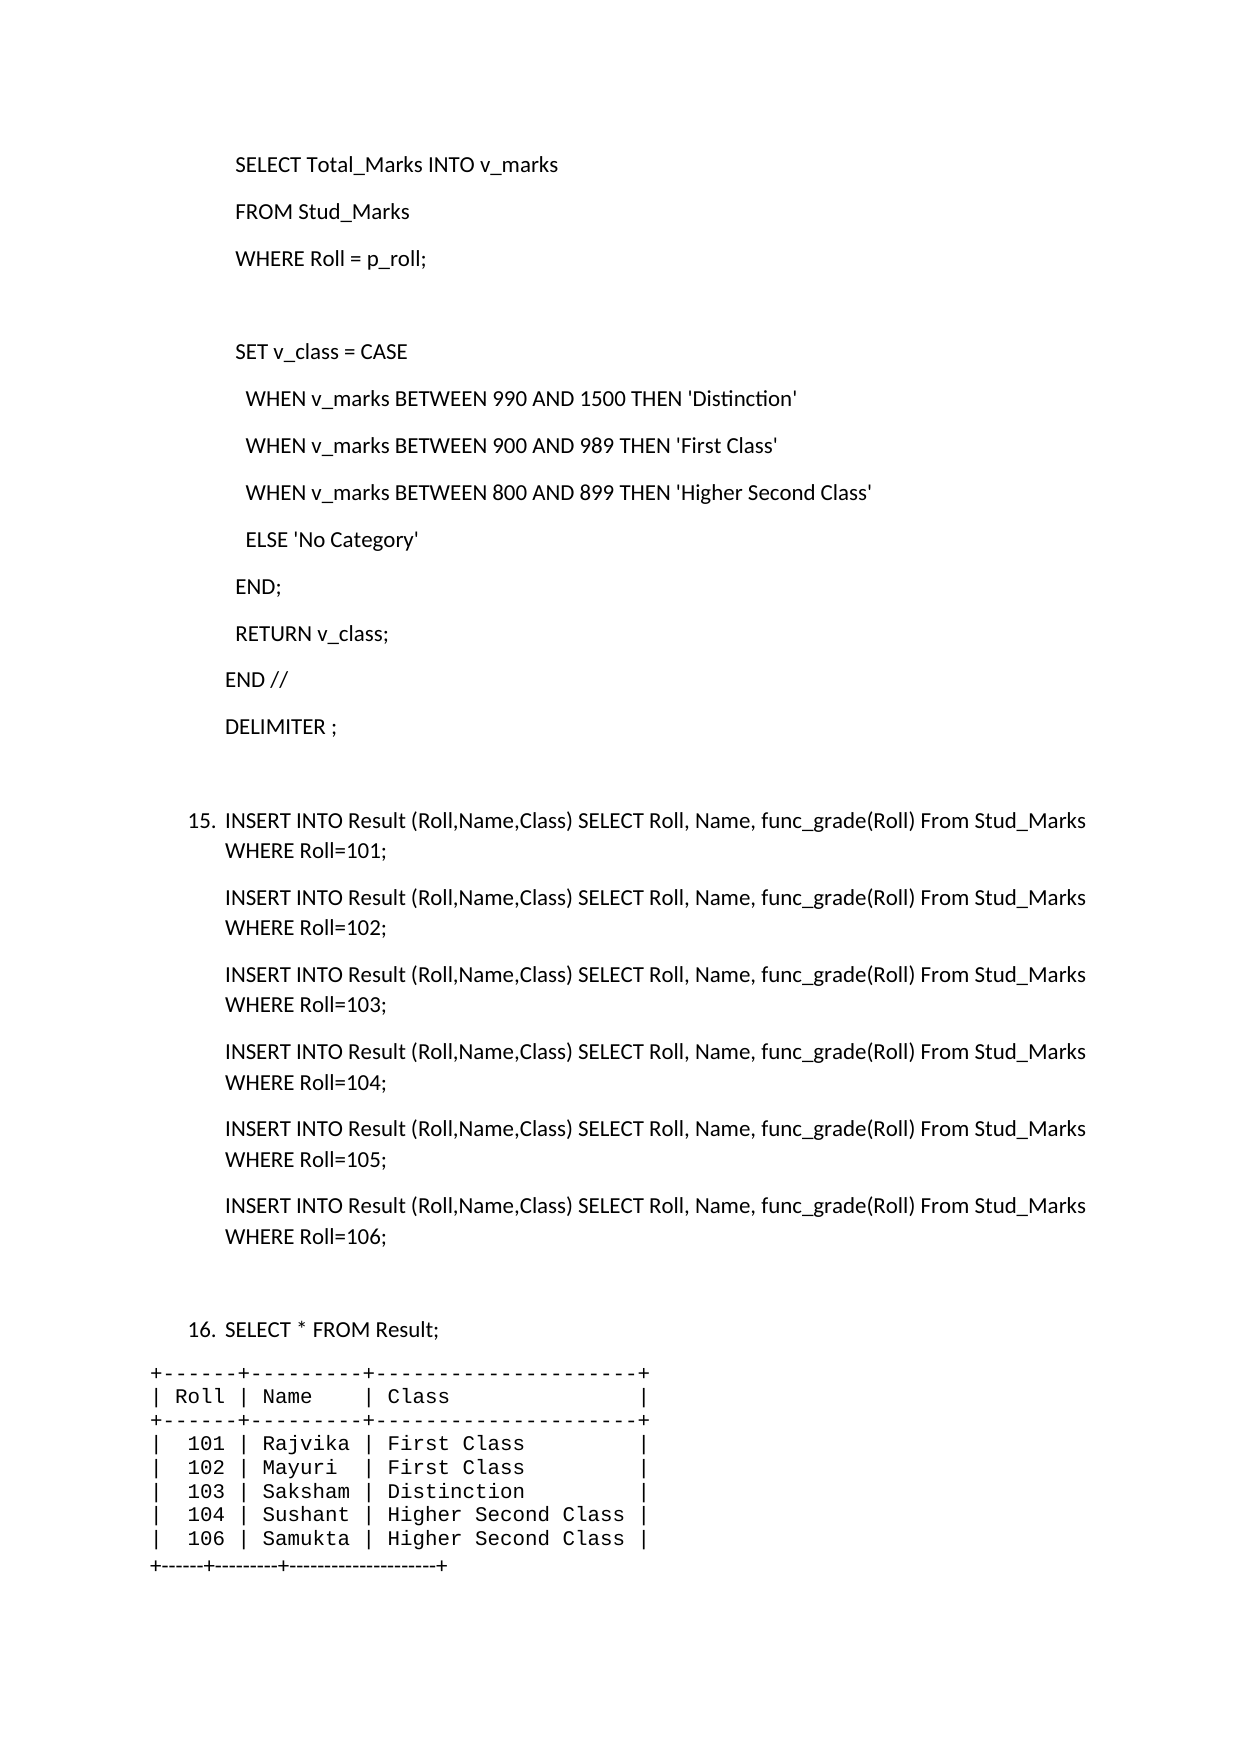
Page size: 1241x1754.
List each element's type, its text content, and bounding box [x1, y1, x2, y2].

text INSERT INTO Result (Roll,Name,Class) SELECT Roll, Name, func_grade(Roll) From Stud_Marks WHERE Roll=104; [225, 1037, 1090, 1096]
text END; [225, 572, 1090, 600]
list SELECT * FROM Result; [187, 1316, 1090, 1344]
text | 103 | Saksham | Distinction | [150, 1481, 1090, 1504]
list INSERT INTO Result (Roll,Name,Class) SELECT Roll, Name, func_grade(Roll) From Stud_Marks WHERE Roll=101; [187, 806, 1090, 864]
text | Roll | Name | Class | [150, 1386, 1090, 1410]
text WHEN v_marks BETWEEN 800 AND 899 THEN 'Higher Second Class' [225, 478, 1090, 506]
text WHERE Roll = p_roll; [225, 244, 1090, 272]
text DELIMITER ; [225, 712, 1090, 741]
text ELSE 'No Category' [225, 525, 1090, 553]
text INSERT INTO Result (Roll,Name,Class) SELECT Roll, Name, func_grade(Roll) From Stud_Marks WHERE Roll=103; [225, 960, 1090, 1019]
text WHEN v_marks BETWEEN 990 AND 1500 THEN 'Distinction' [225, 384, 1090, 412]
text INSERT INTO Result (Roll,Name,Class) SELECT Roll, Name, func_grade(Roll) From Stud_Marks WHERE Roll=105; [225, 1114, 1090, 1173]
text +------+---------+---------------------+ [150, 1552, 1090, 1580]
text +------+---------+---------------------+ [150, 1362, 1090, 1386]
text RETURN v_class; [225, 619, 1090, 647]
text SET v_class = CASE [225, 337, 1090, 366]
text SELECT Total_Marks INTO v_marks [225, 150, 1090, 178]
text WHEN v_marks BETWEEN 900 AND 989 THEN 'First Class' [225, 431, 1090, 459]
text | 102 | Mayuri | First Class | [150, 1457, 1090, 1481]
text INSERT INTO Result (Roll,Name,Class) SELECT Roll, Name, func_grade(Roll) From Stud_Marks WHERE Roll=102; [225, 883, 1090, 942]
text | 104 | Sushant | Higher Second Class | [150, 1504, 1090, 1528]
text END // [225, 666, 1090, 694]
text +------+---------+---------------------+ [150, 1410, 1090, 1433]
text | 106 | Samukta | Higher Second Class | [150, 1528, 1090, 1552]
text INSERT INTO Result (Roll,Name,Class) SELECT Roll, Name, func_grade(Roll) From Stud_Marks WHERE Roll=106; [225, 1192, 1090, 1250]
text FROM Stud_Marks [225, 197, 1090, 225]
text | 101 | Rajvika | First Class | [150, 1433, 1090, 1457]
